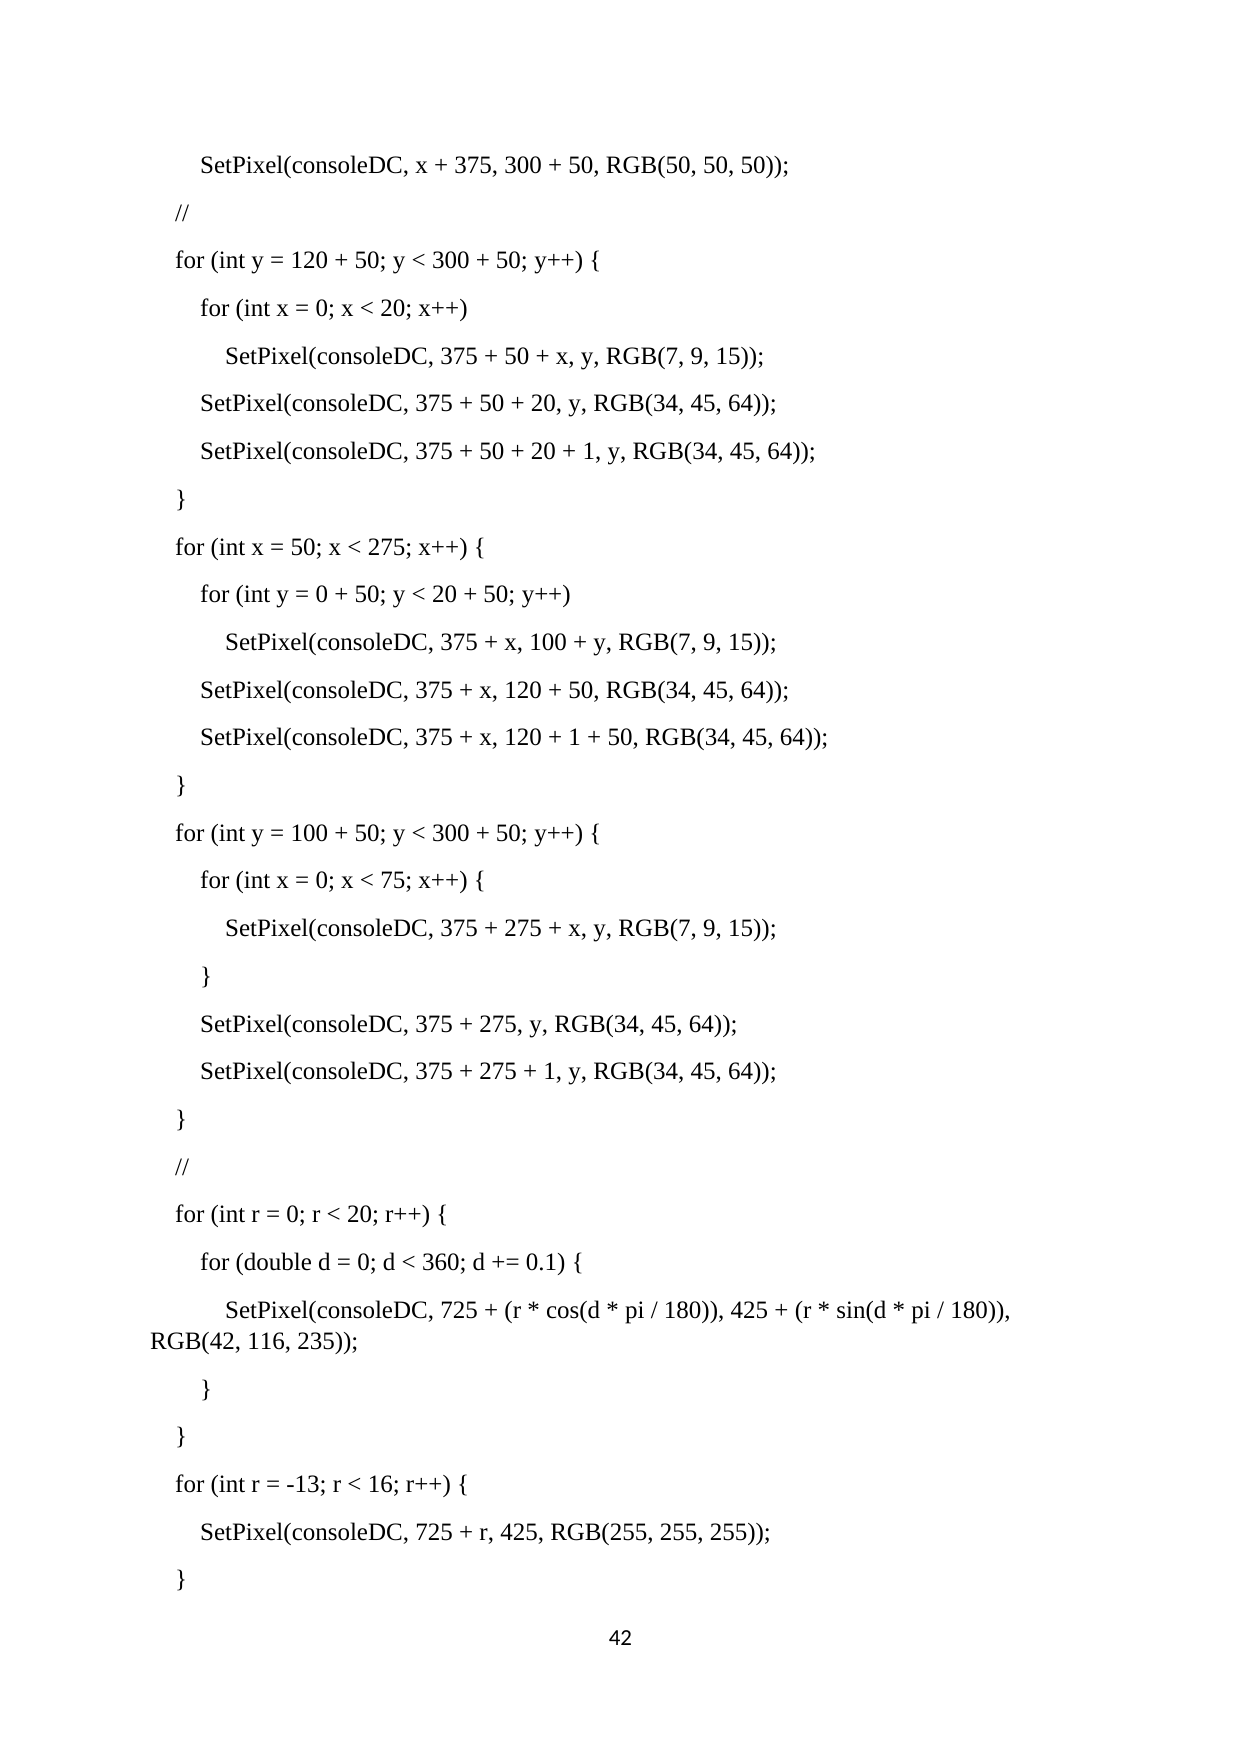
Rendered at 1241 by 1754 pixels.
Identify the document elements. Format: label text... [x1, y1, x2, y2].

text for (int x = 0; x < 75; x++) { [150, 866, 1090, 894]
text SetPixel(consoleDC, 375 + 275, y, RGB(34, 45, 64)); [150, 1009, 1090, 1037]
text SetPixel(consoleDC, 375 + x, 120 + 50, RGB(34, 45, 64)); [150, 675, 1090, 703]
text // [150, 198, 1090, 226]
text SetPixel(consoleDC, 375 + 50 + 20 + 1, y, RGB(34, 45, 64)); [150, 436, 1090, 465]
text for (int r = 0; r < 20; r++) { [150, 1199, 1090, 1228]
text SetPixel(consoleDC, 375 + 275 + x, y, RGB(7, 9, 15)); [150, 913, 1090, 942]
text SetPixel(consoleDC, 375 + x, 120 + 1 + 50, RGB(34, 45, 64)); [150, 722, 1090, 751]
text } [150, 1374, 1090, 1402]
text SetPixel(consoleDC, 725 + r, 425, RGB(255, 255, 255)); [150, 1517, 1090, 1546]
text } [150, 961, 1090, 990]
text // [150, 1152, 1090, 1181]
text SetPixel(consoleDC, 375 + 50 + x, y, RGB(7, 9, 15)); [150, 341, 1090, 369]
text } [150, 484, 1090, 513]
text } [150, 1421, 1090, 1450]
text SetPixel(consoleDC, x + 375, 300 + 50, RGB(50, 50, 50)); [150, 150, 1090, 179]
text for (int x = 0; x < 20; x++) [150, 293, 1090, 322]
text SetPixel(consoleDC, 375 + x, 100 + y, RGB(7, 9, 15)); [150, 627, 1090, 656]
text SetPixel(consoleDC, 725 + (r * cos(d * pi / 180)), 425 + (r * sin(d * pi / 180)), RGB(42, 116, 235)); [150, 1295, 1090, 1355]
text SetPixel(consoleDC, 375 + 50 + 20, y, RGB(34, 45, 64)); [150, 388, 1090, 417]
text } [150, 1104, 1090, 1133]
text for (int y = 0 + 50; y < 20 + 50; y++) [150, 579, 1090, 608]
text for (int x = 50; x < 275; x++) { [150, 532, 1090, 560]
text for (int r = -13; r < 16; r++) { [150, 1469, 1090, 1498]
text } [150, 770, 1090, 799]
text } [150, 1564, 1090, 1593]
text for (int y = 120 + 50; y < 300 + 50; y++) { [150, 245, 1090, 274]
text for (int y = 100 + 50; y < 300 + 50; y++) { [150, 818, 1090, 847]
text for (double d = 0; d < 360; d += 0.1) { [150, 1247, 1090, 1276]
text SetPixel(consoleDC, 375 + 275 + 1, y, RGB(34, 45, 64)); [150, 1056, 1090, 1085]
